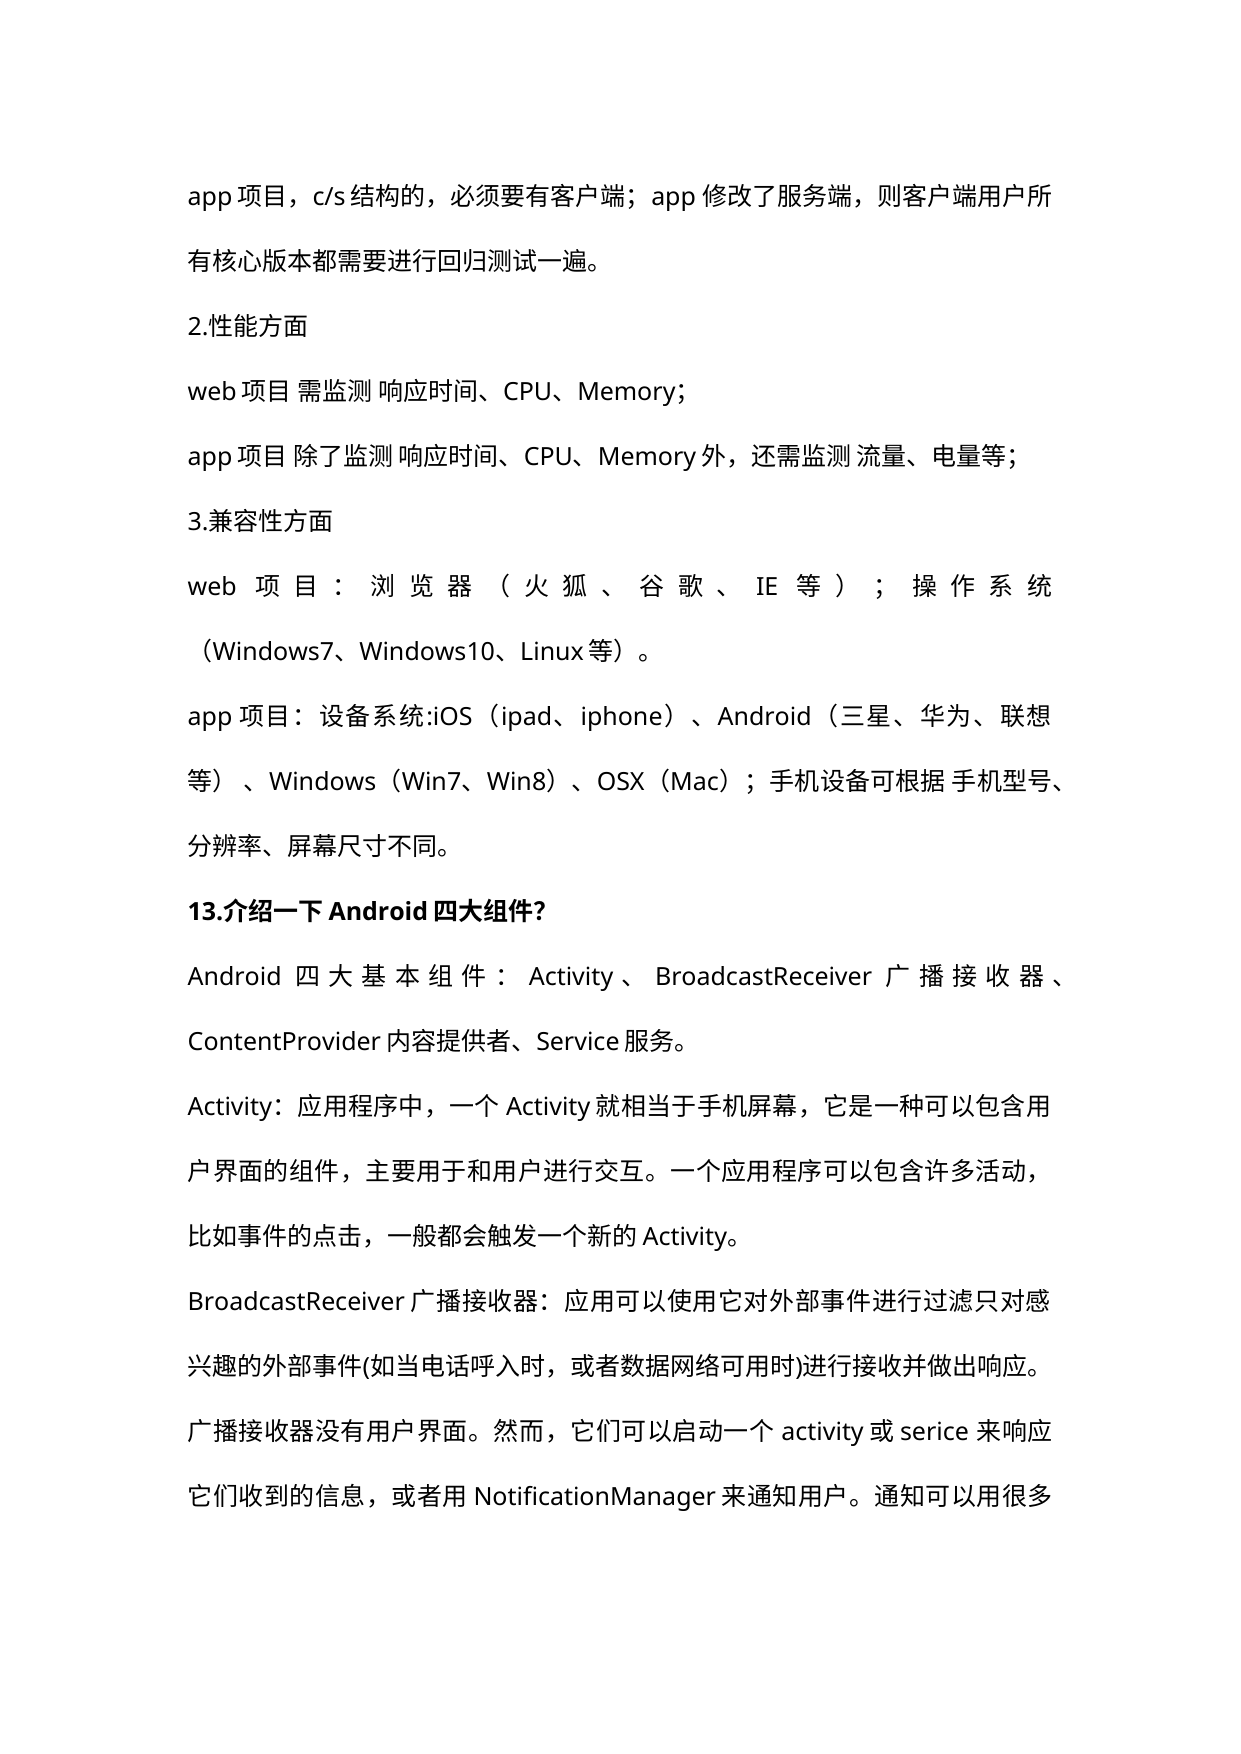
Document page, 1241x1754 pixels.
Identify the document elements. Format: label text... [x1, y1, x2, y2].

list 13.介绍一下Android四大组件？ Android四大基本组件：Activity、BroadcastReceiver广播接收器、ContentProvider内容提供者、Service服务。 [187, 877, 1053, 1072]
list web项目：浏览器（火狐、谷歌、IE等）；操作系统（Windows7、Windows10、Linux等）。 [187, 552, 1053, 682]
list app项目 除了监测 响应时间、CPU、Memory外，还需监测 流量、电量等； [187, 422, 1053, 487]
list web项目 需监测 响应时间、CPU、Memory； [187, 357, 1053, 422]
list app项目：设备系统:iOS（ipad、iphone）、Android（三星、华为、联想等） 、Windows（Win7、Win8）、OSX（Mac）；手机设备可根据 手机型号、分辨率、屏幕尺寸不同。 [187, 682, 1053, 877]
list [187, 1267, 1053, 1527]
list 2.性能方面 [187, 292, 1053, 357]
list Activity：应用程序中，一个Activity就相当于手机屏幕，它是一种可以包含用户界面的组件，主要用于和用户进行交互。一个应用程序可以包含许多活动，比如事件的点击，一般都会触发一个新的Activity。 [187, 1072, 1053, 1267]
list app项目，c/s结构的，必须要有客户端；app 修改了服务端，则客户端用户所有核心版本都需要进行回归测试一遍。 [187, 162, 1053, 292]
list 3.兼容性方面 [187, 487, 1053, 552]
